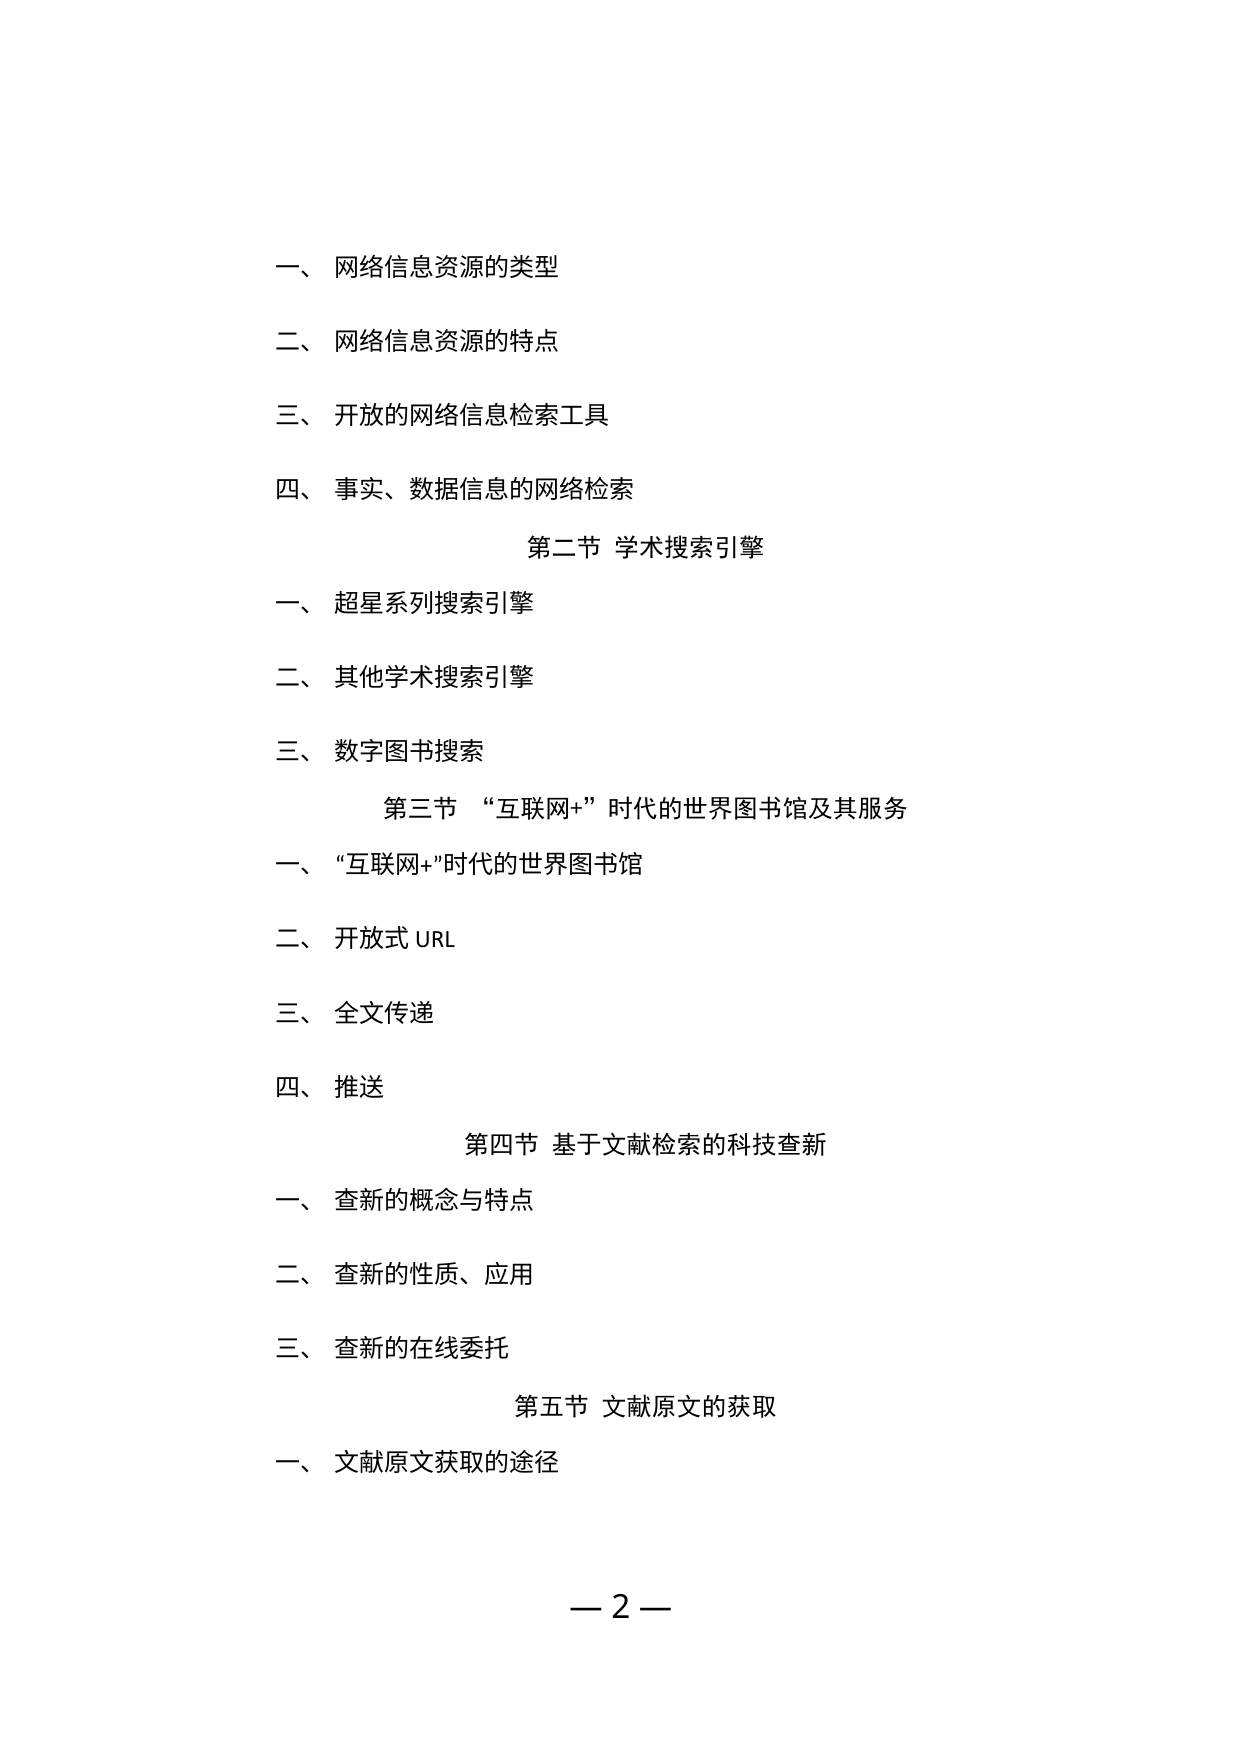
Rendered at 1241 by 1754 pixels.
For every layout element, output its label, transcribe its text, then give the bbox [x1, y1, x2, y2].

list “互联网+”时代的世界图书馆 [275, 831, 1081, 896]
list 推送 [275, 1053, 1081, 1118]
list 网络信息资源的类型 [275, 233, 1081, 298]
text 第四节 基于文献检索的科技查新 [159, 1127, 1081, 1159]
text 第二节 学术搜索引擎 [159, 529, 1081, 562]
list 其他学术搜索引擎 [275, 643, 1081, 708]
list 数字图书搜索 [275, 717, 1081, 782]
text 第三节 “互联网+”时代的世界图书馆及其服务 [159, 791, 1081, 823]
list 开放式URL [275, 904, 1081, 969]
text 第五节 文献原文的获取 [159, 1388, 1081, 1421]
list 查新的概念与特点 [275, 1166, 1081, 1231]
list 网络信息资源的特点 [275, 307, 1081, 372]
list 查新的在线委托 [275, 1314, 1081, 1379]
list 事实、数据信息的网络检索 [275, 455, 1081, 520]
list 超星系列搜索引擎 [275, 569, 1081, 634]
list 文献原文获取的途径 [275, 1428, 1081, 1493]
list 查新的性质、应用 [275, 1240, 1081, 1305]
list 开放的网络信息检索工具 [275, 381, 1081, 446]
list 全文传递 [275, 979, 1081, 1044]
